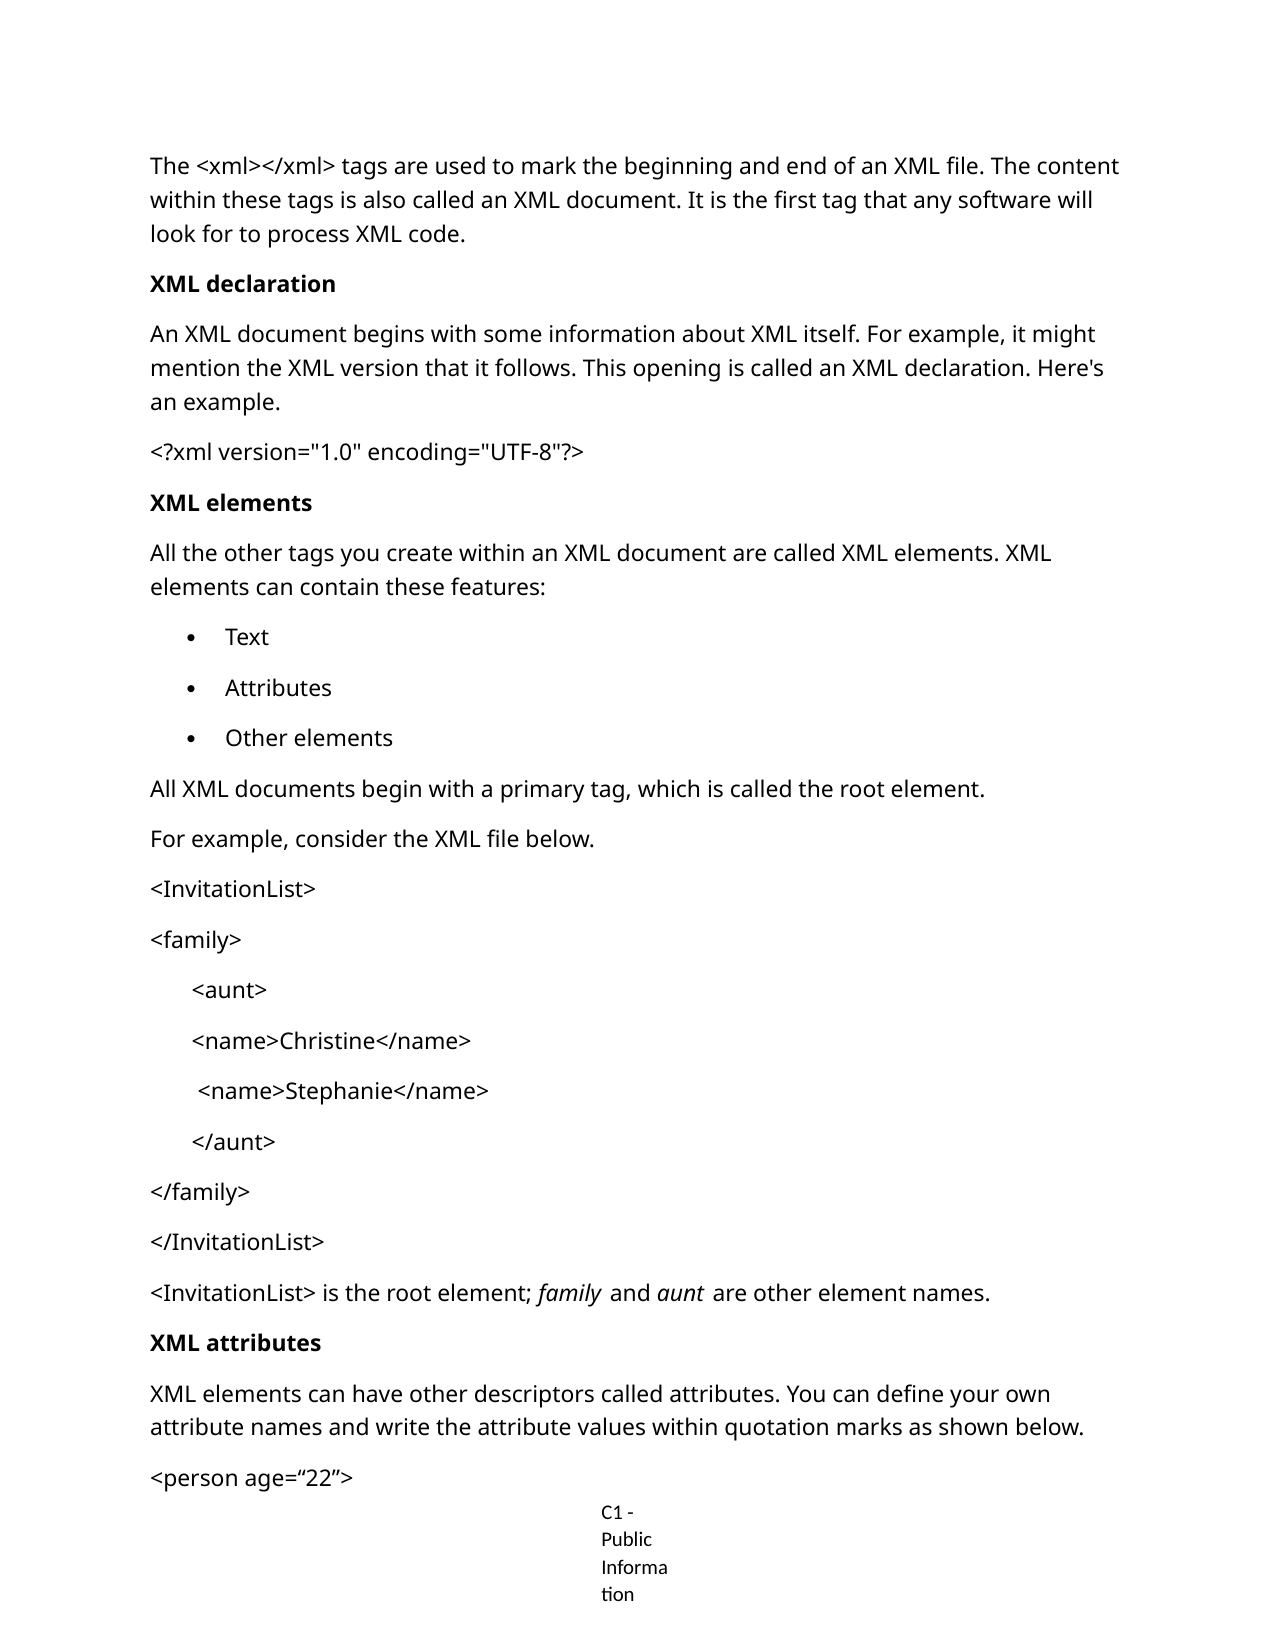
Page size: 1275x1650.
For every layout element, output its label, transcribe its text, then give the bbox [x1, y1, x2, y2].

text <aunt> [150, 974, 1125, 1005]
text For example, consider the XML file below. [150, 823, 1125, 854]
text An XML document begins with some information about XML itself. For example, it might mention the XML version that it follows. This opening is called an XML declaration. Here's an example. [150, 318, 1125, 417]
text All XML documents begin with a primary tag, which is called the root element. [150, 772, 1125, 804]
text <family> [150, 924, 1125, 955]
text <person age=“22”> [150, 1462, 1125, 1493]
text <name>Stephanie</name> [150, 1075, 1125, 1106]
text XML elements can have other descriptors called attributes. You can define your own attribute names and write the attribute values within quotation marks as shown below. [150, 1377, 1125, 1442]
list Attributes [187, 672, 1125, 703]
text XML elements [150, 487, 1125, 518]
text The <xml></xml> tags are used to mark the beginning and end of an XML file. The content within these tags is also called an XML document. It is the first tag that any software will look for to process XML code. [150, 150, 1125, 249]
list Text [187, 621, 1125, 652]
text <InvitationList> is the root element; family and aunt are other element names. [150, 1277, 1125, 1308]
text <name>Christine</name> [150, 1024, 1125, 1056]
text XML attributes [150, 1327, 1125, 1358]
text <?xml version="1.0" encoding="UTF-8"?> [150, 436, 1125, 467]
text <InvitationList> [150, 873, 1125, 904]
text </InvitationList> [150, 1226, 1125, 1257]
list Other elements [187, 722, 1125, 753]
text </aunt> [150, 1125, 1125, 1157]
text All the other tags you create within an XML document are called XML elements. XML elements can contain these features: [150, 537, 1125, 602]
text </family> [150, 1176, 1125, 1207]
text XML declaration [150, 268, 1125, 299]
